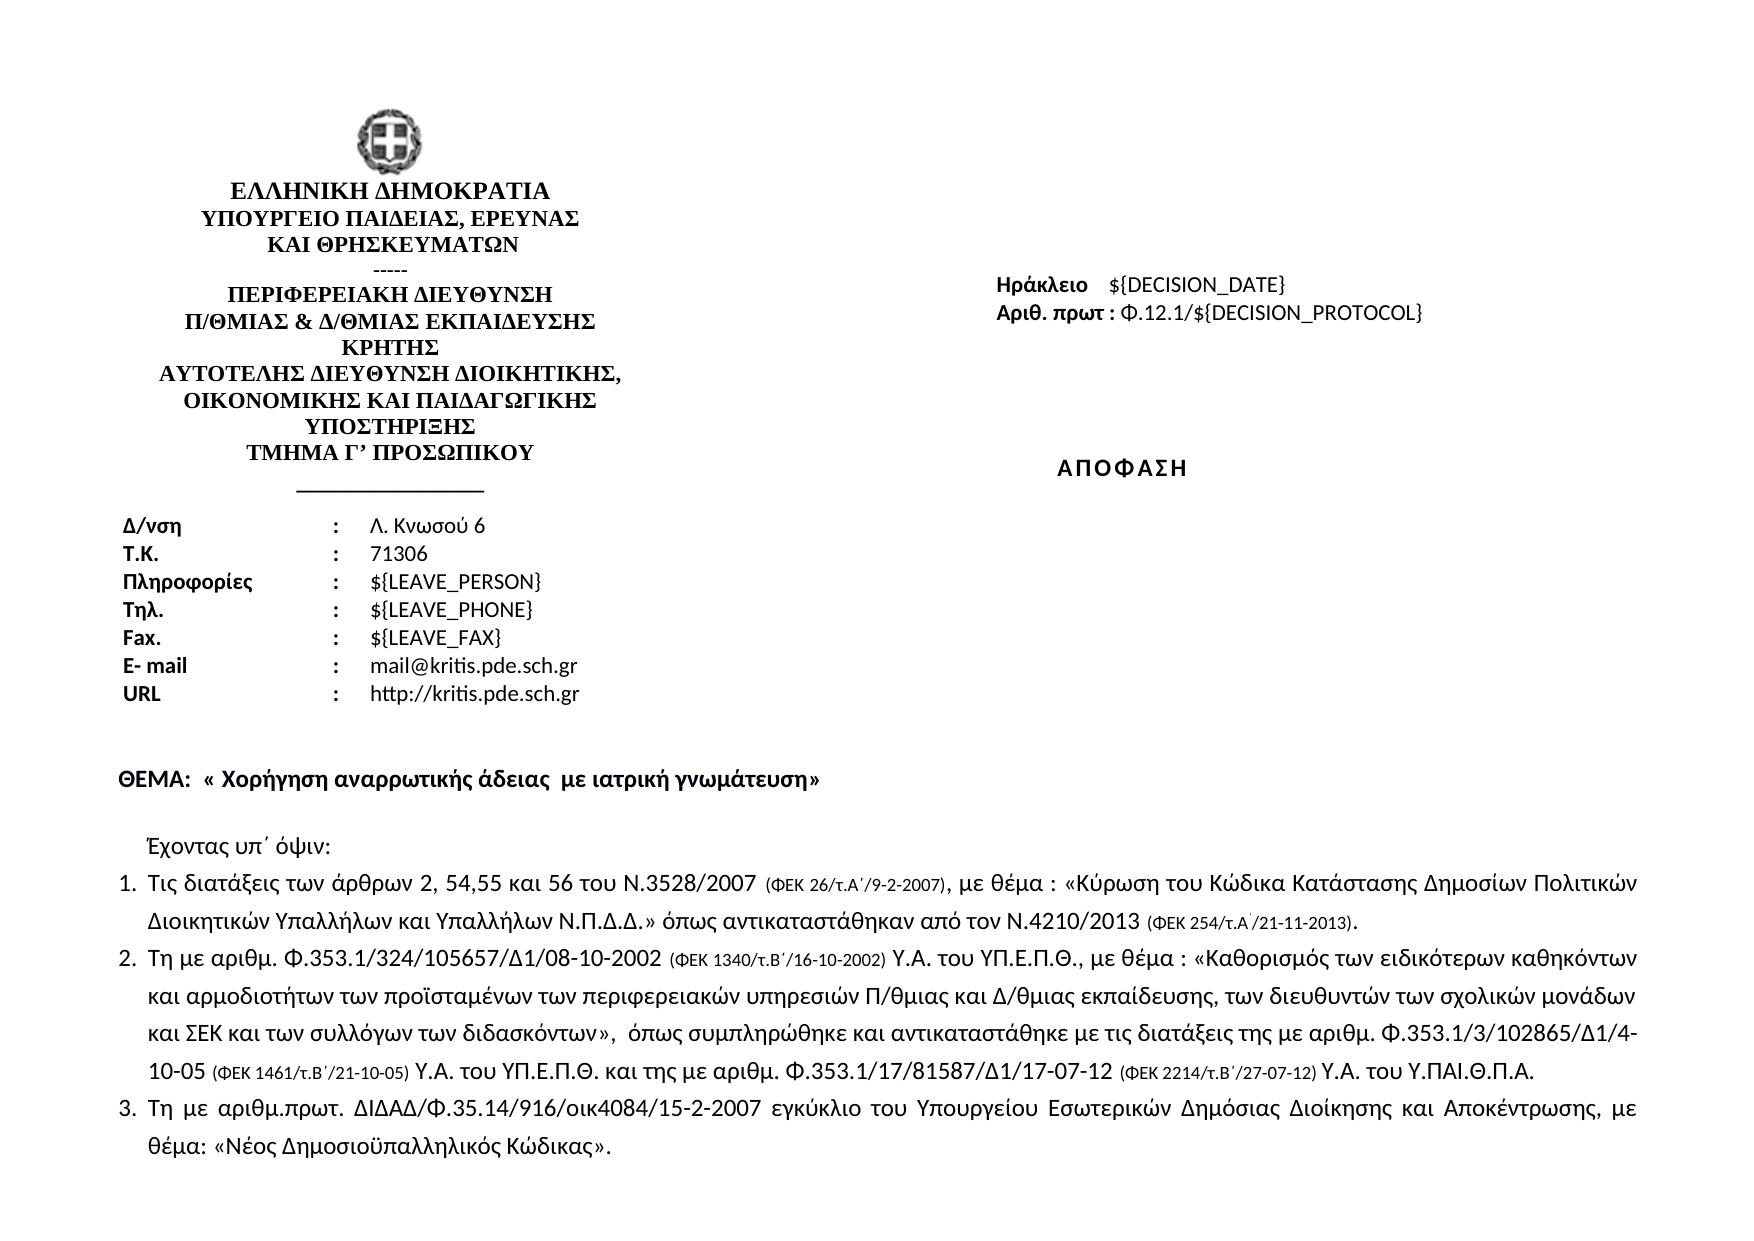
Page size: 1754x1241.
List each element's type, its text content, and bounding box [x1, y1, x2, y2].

table_header ΕΛΛΗΝΙΚΗ ΔΗΜΟΚΡΑΤΙΑ ΥΠΟΥΡΓΕΙΟ ΠΑΙΔΕΙΑΣ, ΕΡΕΥΝΑΣ ΚΑΙ ΘΡΗΣΚΕΥΜΑΤΩΝ ----- ΠΕΡΙΦΕΡΕΙΑΚΗ ΔΙΕΥΘΥΝΣΗ Π/ΘΜΙΑΣ & Δ/ΘΜΙΑΣ ΕΚΠΑΙΔΕΥΣΗΣ ΚΡΗΤΗΣ ΑΥΤΟΤΕΛΗΣ ΔΙΕΥΘΥΝΣΗ ΔΙΟΙΚΗΤΙΚΗΣ, ΟΙΚΟΝΟΜΙΚΗΣ ΚΑΙ ΠΑΙΔΑΓΩΓΙΚΗΣ ΥΠΟΣΤΗΡΙΞΗΣ ΤΜΗΜΑ Γ’ ΠΡΟΣΩΠΙΚΟΥ _______________ [112, 109, 669, 494]
text Έχοντας υπ΄ όψιν: [118, 824, 1639, 862]
text ΘΕΜΑ: « Χορήγηση αναρρωτικής άδειας με ιατρική γνωμάτευση» [118, 763, 1639, 793]
list Τη με αριθμ. Φ.353.1/324/105657/Δ1/08-10-2002 (ΦΕΚ 1340/τ.Β΄/16-10-2002) Υ.Α. του ΥΠ.Ε.Π.Θ., με θέμα : «Καθορισμός των ειδικότερων καθηκόντων και αρμοδιοτήτων των προϊσταμένων των περιφερειακών υπηρεσιών Π/θμιας και Δ/θμιας εκπαίδευσης, των διευθυντών των σχολικών μονάδων και ΣΕΚ και των συλλόγων των διδασκόντων», όπως συμπληρώθηκε και αντικαταστάθηκε με τις διατάξεις της με αριθμ. Φ.353.1/3/102865/Δ1/4-10-05 (ΦΕΚ 1461/τ.Β΄/21-10-05) Υ.Α. του ΥΠ.Ε.Π.Θ. και της με αριθμ. Φ.353.1/17/81587/Δ1/17-07-12 (ΦΕΚ 2214/τ.Β΄/27-07-12) Υ.Α. του Υ.ΠΑΙ.Θ.Π.Α. [118, 937, 1639, 1087]
table_cell Δ/νση Τ.Κ. Πληροφορίες Τηλ. Fax. E- mail URL [112, 495, 321, 707]
table_cell Λ. Κνωσού 6 71306 ${LEAVE_PERSON} ${LEAVE_PHONE} ${LEAVE_FAX} mail@kritis.pde.sch.gr http://kritis.pde.sch.gr [359, 495, 669, 707]
subtitle ΑΠΟΦΑΣΗ [669, 452, 1639, 482]
table_cell : : : : : : : [321, 495, 358, 707]
picture [356, 108, 424, 176]
list Τη με αριθμ.πρωτ. ΔΙΔΑΔ/Φ.35.14/916/οικ4084/15-2-2007 εγκύκλιο του Υπουργείου Εσωτερικών Δημόσιας Διοίκησης και Αποκέντρωσης, με θέμα: «Νέος Δημοσιοϋπαλληλικός Κώδικας». [118, 1087, 1639, 1162]
list Τις διατάξεις των άρθρων 2, 54,55 και 56 του Ν.3528/2007 (ΦΕΚ 26/τ.Α΄/9-2-2007), με θέμα : «Κύρωση του Κώδικα Κατάστασης Δημοσίων Πολιτικών Διοικητικών Υπαλλήλων και Υπαλλήλων Ν.Π.Δ.Δ.» όπως αντικαταστάθηκαν από τον Ν.4210/2013 (ΦΕΚ 254/τ.Α΄/21-11-2013). [118, 862, 1639, 937]
